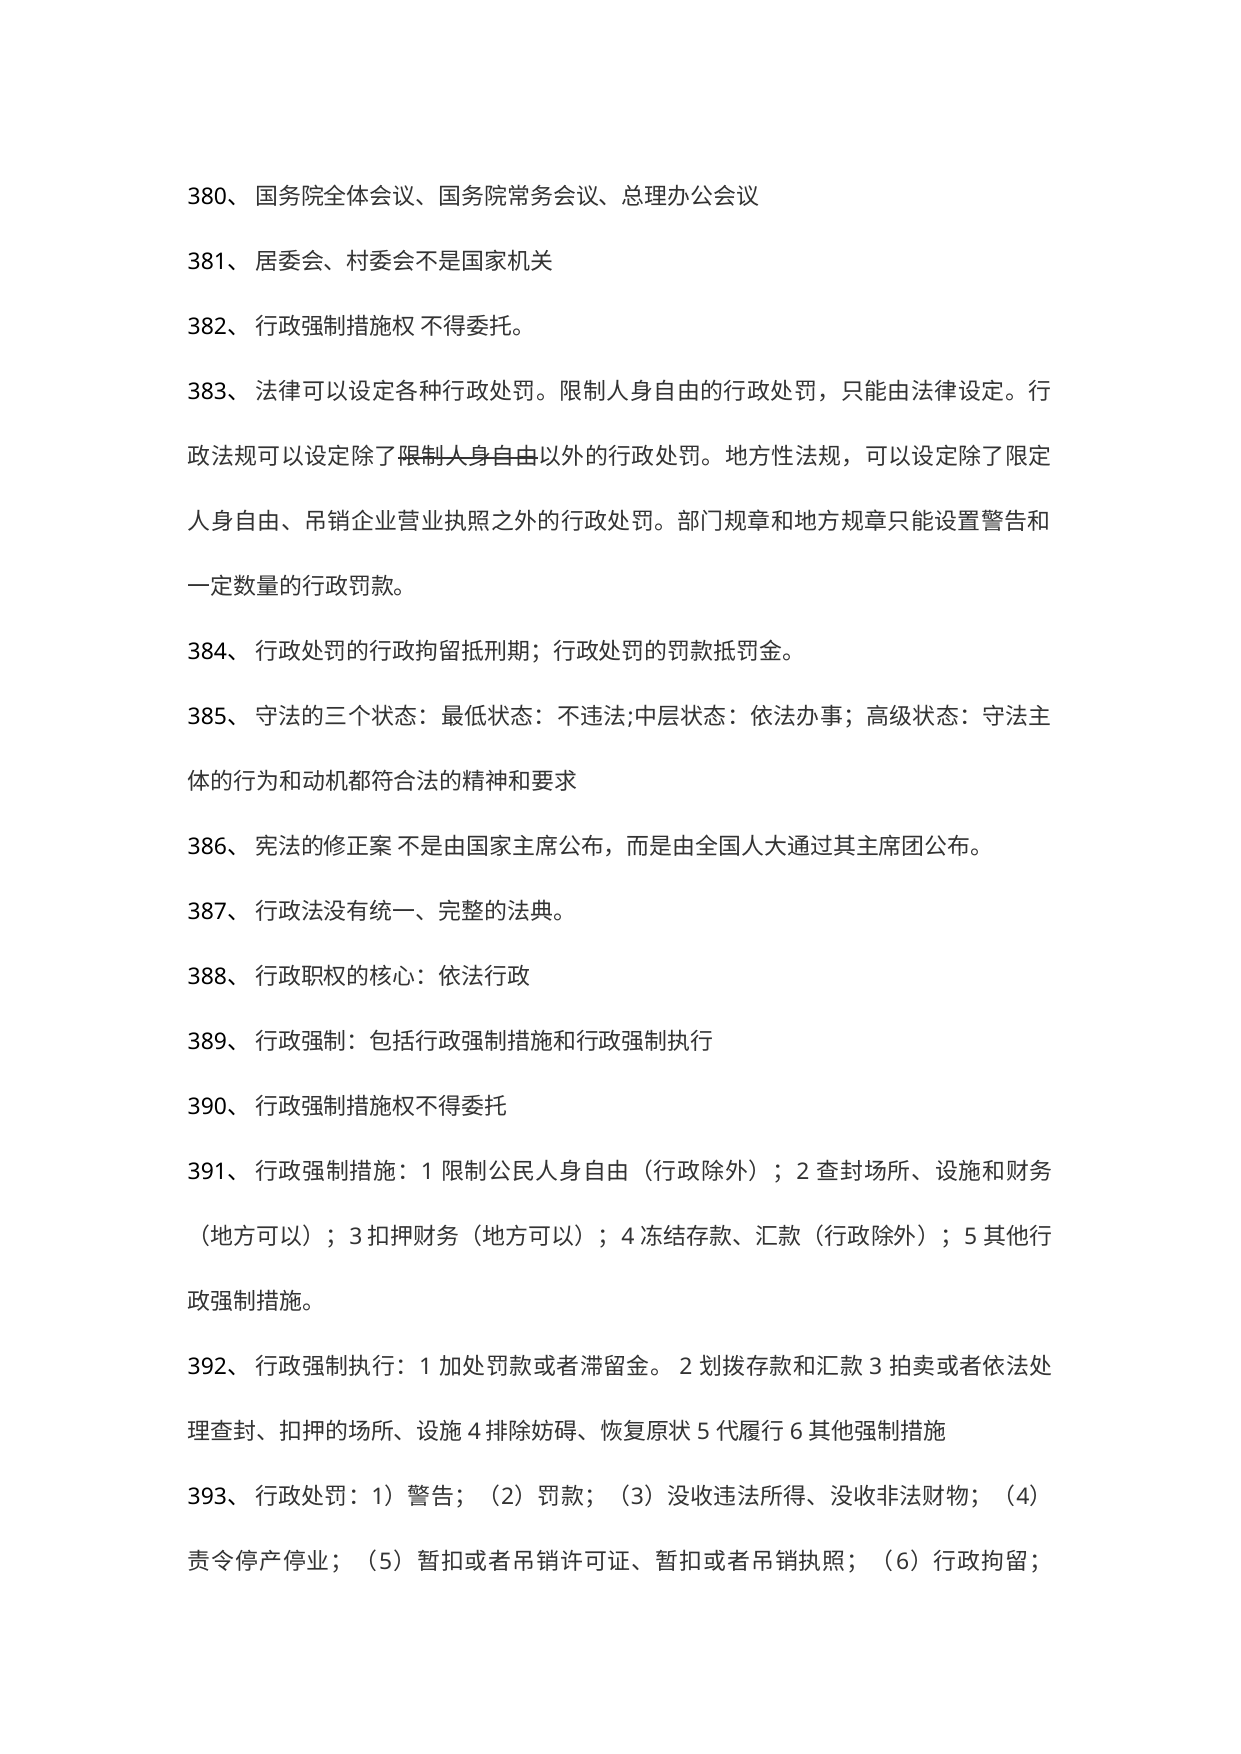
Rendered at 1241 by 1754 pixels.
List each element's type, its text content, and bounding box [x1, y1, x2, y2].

list 行政强制措施：1 限制公民人身自由（行政除外）；2 查封场所、设施和财务（地方可以）；3扣押财务（地方可以）；4 冻结存款、汇款（行政除外）；5 其他行政强制措施。 [187, 1137, 1053, 1332]
list 行政处罚：1）警告；（2）罚款；（3）没收违法所得、没收非法财物；（4）责令停产停业；（5）暂扣或者吊销许可证、暂扣或者吊销执照；（6）行政拘留；（7）法律、行政法规规定的其他行政处罚。 [187, 1462, 1053, 1592]
list 行政强制执行：1 加处罚款或者滞留金。 2 划拨存款和汇款 3 拍卖或者依法处理查封、扣押的场所、设施 4排除妨碍、恢复原状 5 代履行 6 其他强制措施 [187, 1332, 1053, 1462]
list 行政强制措施权 不得委托。 [187, 292, 1053, 357]
list 法律可以设定各种行政处罚。限制人身自由的行政处罚，只能由法律设定。行政法规可以设定除了限制人身自由以外的行政处罚。地方性法规，可以设定除了限定人身自由、吊销企业营业执照之外的行政处罚。部门规章和地方规章只能设置警告和一定数量的行政罚款。 [187, 357, 1053, 617]
list 行政职权的核心：依法行政 [187, 942, 1053, 1007]
list 行政处罚的行政拘留抵刑期；行政处罚的罚款抵罚金。 [187, 617, 1053, 682]
list 行政法没有统一、完整的法典。 [187, 877, 1053, 942]
list 守法的三个状态：最低状态：不违法;中层状态：依法办事；高级状态：守法主体的行为和动机都符合法的精神和要求 [187, 682, 1053, 812]
list 居委会、村委会不是国家机关 [187, 227, 1053, 292]
list 国务院全体会议、国务院常务会议、总理办公会议 [187, 162, 1053, 227]
list 行政强制：包括行政强制措施和行政强制执行 [187, 1007, 1053, 1072]
list 宪法的修正案 不是由国家主席公布，而是由全国人大通过其主席团公布。 [187, 812, 1053, 877]
list 行政强制措施权不得委托 [187, 1072, 1053, 1137]
